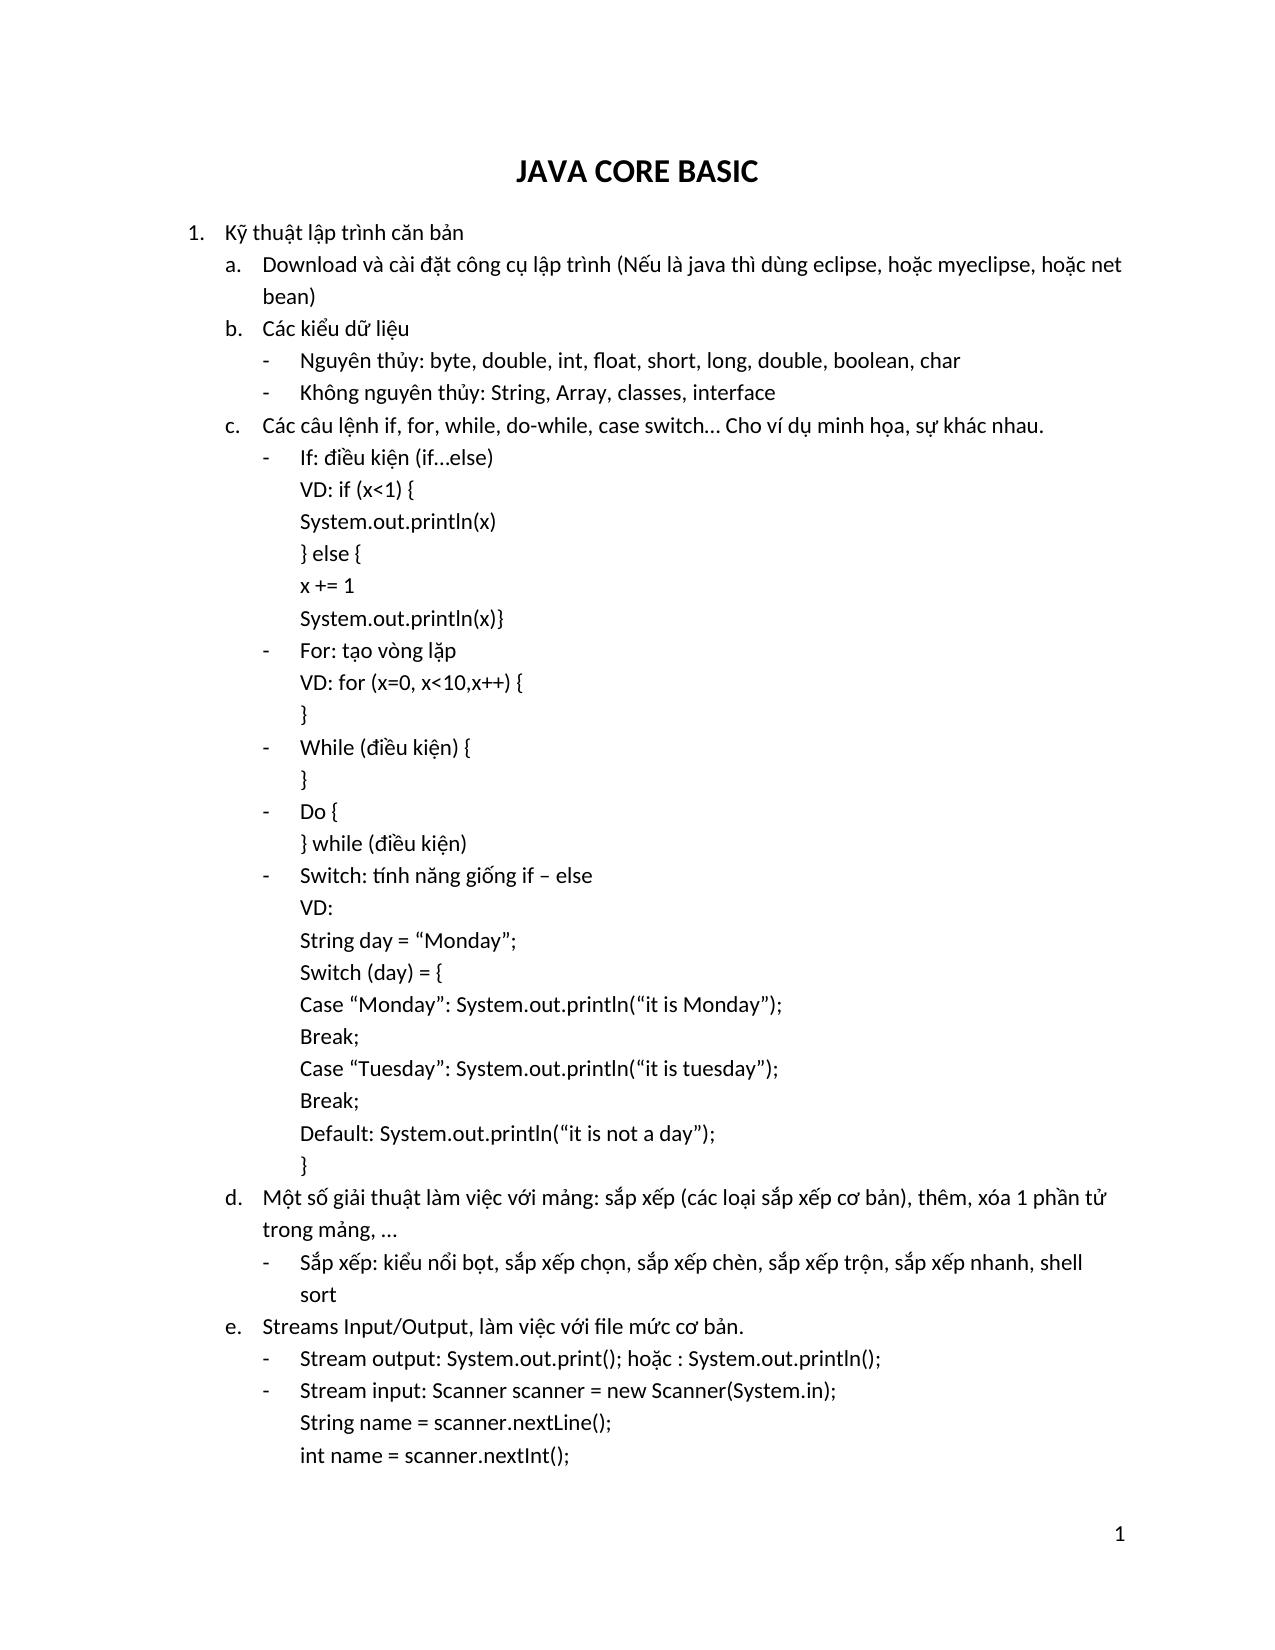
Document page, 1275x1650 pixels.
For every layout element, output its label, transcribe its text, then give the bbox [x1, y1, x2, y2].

list int name = scanner.nextInt(); [300, 1441, 1125, 1469]
list VD: for (x=0, x<10,x++) { [300, 668, 1125, 696]
list Các câu lệnh if, for, while, do-while, case switch… Cho ví dụ minh họa, sự khác nhau. [225, 411, 1125, 439]
list If: điều kiện (if…else) [262, 443, 1125, 471]
list Switch: tính năng giống if – else [262, 861, 1125, 889]
list Download và cài đặt công cụ lập trình (Nếu là java thì dùng eclipse, hoặc myeclipse, hoặc net bean) [225, 250, 1125, 310]
list For: tạo vòng lặp [262, 636, 1125, 664]
list Streams Input/Output, làm việc với file mức cơ bản. [225, 1312, 1125, 1340]
list Switch (day) = { [300, 958, 1125, 986]
list x += 1 [300, 572, 1125, 600]
list VD: if (x<1) { [300, 475, 1125, 503]
list String day = “Monday”; [300, 926, 1125, 954]
list System.out.println(x) [300, 507, 1125, 535]
list Stream input: Scanner scanner = new Scanner(System.in); [262, 1376, 1125, 1404]
list Kỹ thuật lập trình căn bản [187, 218, 1125, 246]
list Break; [300, 1022, 1125, 1050]
list Một số giải thuật làm việc với mảng: sắp xếp (các loại sắp xếp cơ bản), thêm, xóa 1 phần tử trong mảng, … [225, 1183, 1125, 1243]
list Break; [300, 1087, 1125, 1115]
list } [300, 700, 1125, 728]
list System.out.println(x)} [300, 604, 1125, 632]
list Case “Tuesday”: System.out.println(“it is tuesday”); [300, 1054, 1125, 1082]
list VD: [300, 893, 1125, 922]
list } else { [300, 539, 1125, 567]
list Nguyên thủy: byte, double, int, float, short, long, double, boolean, char [262, 346, 1125, 374]
list Stream output: System.out.print(); hoặc : System.out.println(); [262, 1344, 1125, 1372]
list Do { [262, 797, 1125, 825]
list } while (điều kiện) [300, 829, 1125, 857]
list } [300, 765, 1125, 793]
list Default: System.out.println(“it is not a day”); [300, 1119, 1125, 1147]
list Sắp xếp: kiểu nổi bọt, sắp xếp chọn, sắp xếp chèn, sắp xếp trộn, sắp xếp nhanh, shell sort [262, 1248, 1125, 1308]
list Không nguyên thủy: String, Array, classes, interface [262, 378, 1125, 407]
list Case “Monday”: System.out.println(“it is Monday”); [300, 990, 1125, 1018]
list } [300, 1151, 1125, 1179]
list While (điều kiện) { [262, 733, 1125, 761]
list Các kiểu dữ liệu [225, 314, 1125, 342]
text JAVA CORE BASIC [150, 150, 1125, 191]
list String name = scanner.nextLine(); [300, 1408, 1125, 1437]
